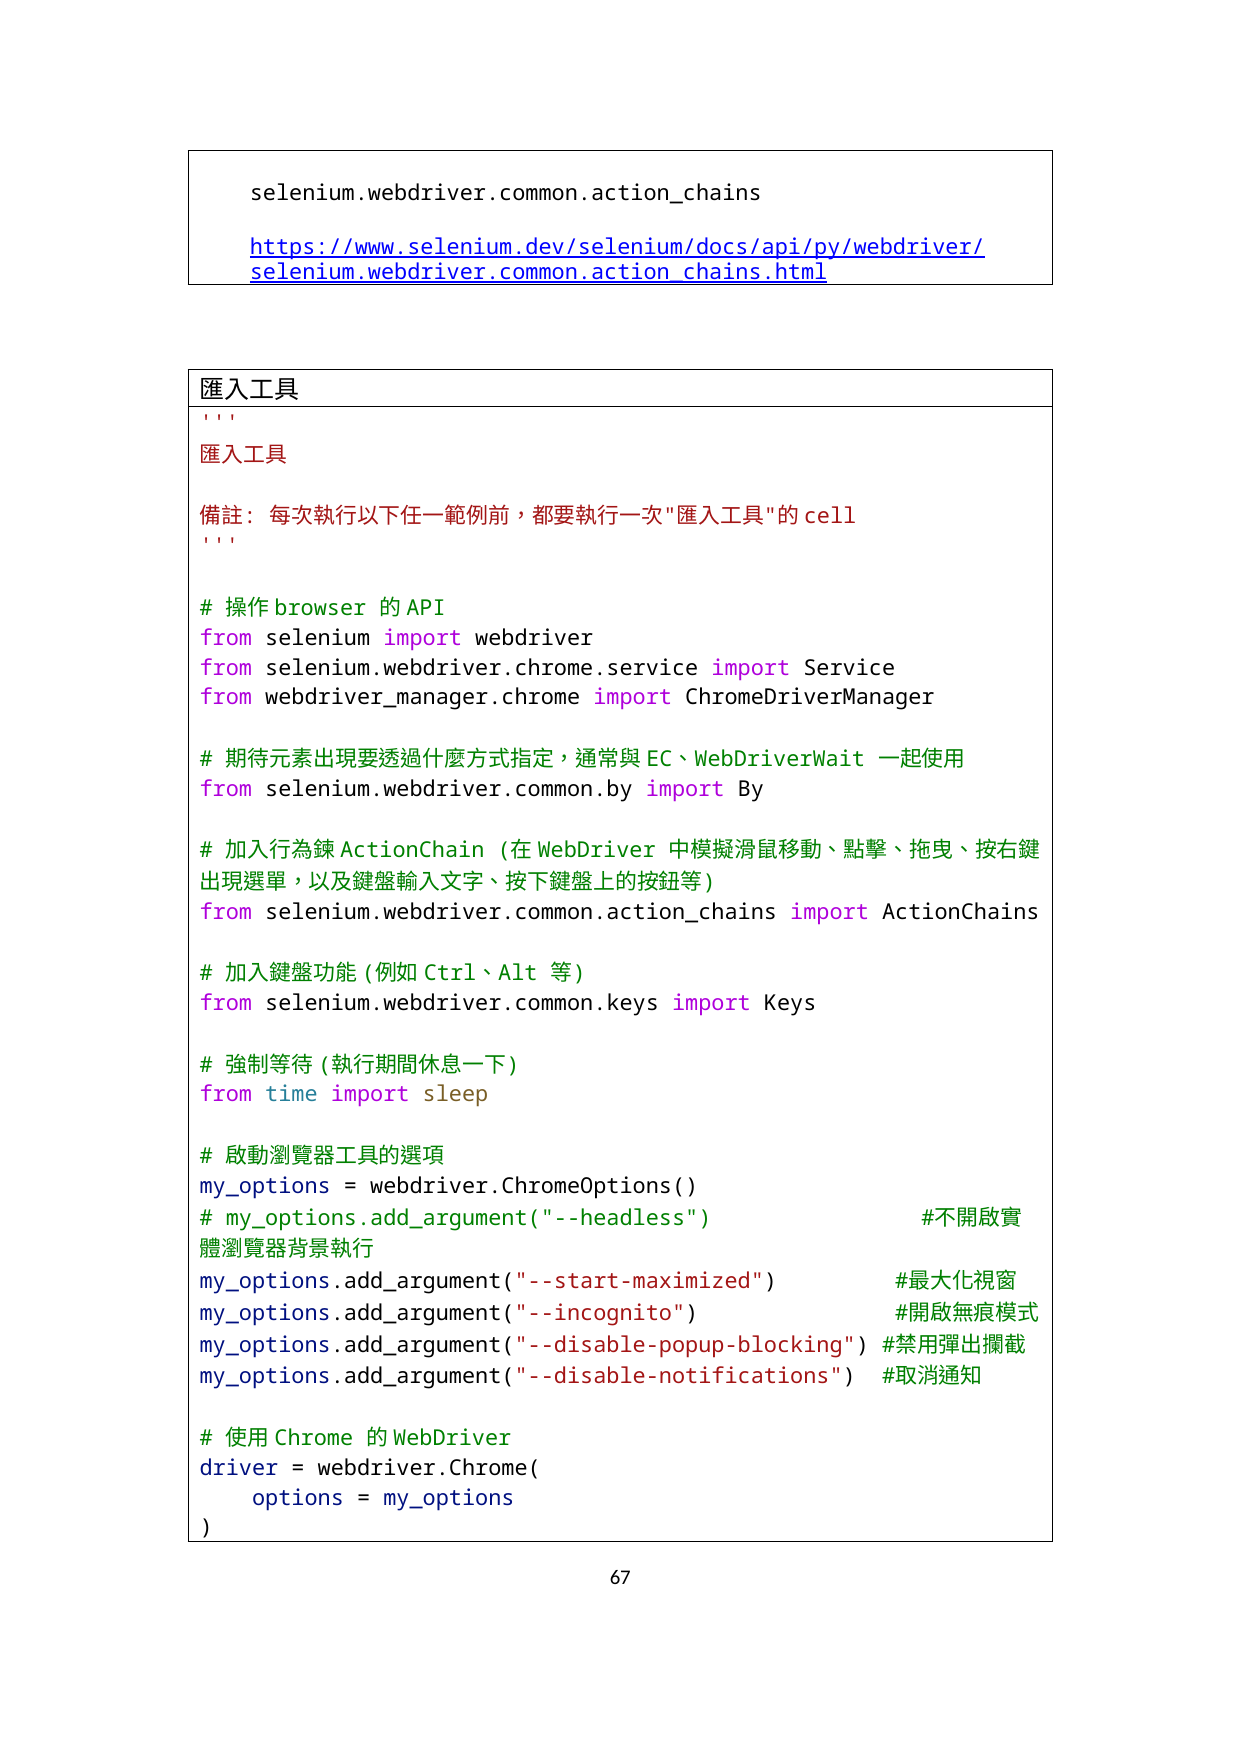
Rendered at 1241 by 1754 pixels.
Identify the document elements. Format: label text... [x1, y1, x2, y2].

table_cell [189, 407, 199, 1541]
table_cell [189, 151, 1052, 284]
table_header 匯入工具 [189, 370, 1052, 406]
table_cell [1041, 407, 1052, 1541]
